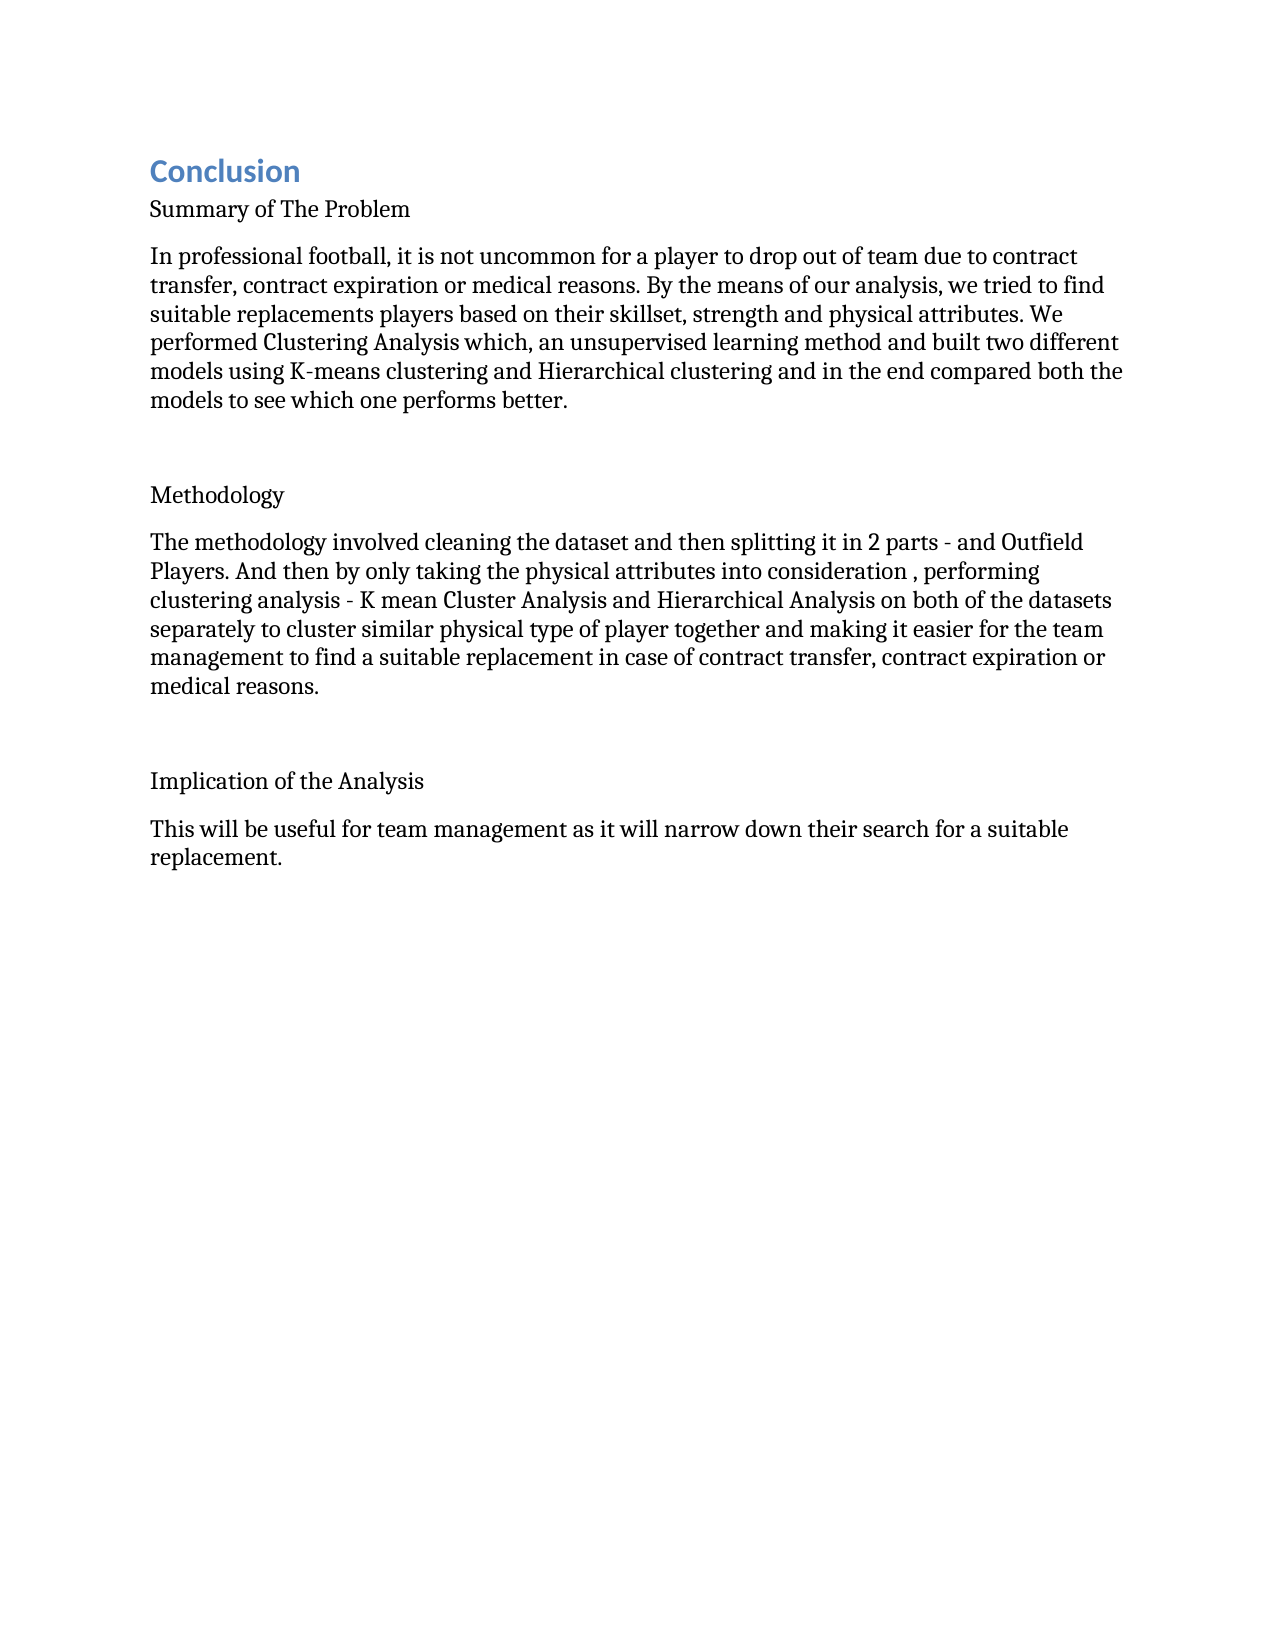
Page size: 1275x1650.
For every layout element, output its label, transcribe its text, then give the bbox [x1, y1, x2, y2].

text Summary of The Problem [150, 194, 1125, 223]
text Methodology [150, 481, 1125, 509]
text Implication of the Analysis [150, 767, 1125, 796]
text The methodology involved cleaning the dataset and then splitting it in 2 parts - and Outfield Players. And then by only taking the physical attributes into consideration , performing clustering analysis - K mean Cluster Analysis and Hierarchical Analysis on both of the datasets separately to cluster similar physical type of player together and making it easier for the team management to find a suitable replacement in case of contract transfer, contract expiration or medical reasons. [150, 528, 1125, 701]
text This will be useful for team management as it will narrow down their search for a suitable replacement. [150, 814, 1125, 872]
subtitle Conclusion [150, 150, 1125, 191]
text In professional football, it is not uncommon for a player to drop out of team due to contract transfer, contract expiration or medical reasons. By the means of our analysis, we tried to find suitable replacements players based on their skillset, strength and physical attributes. We performed Clustering Analysis which, an unsupervised learning method and built two different models using K-means clustering and Hierarchical clustering and in the end compared both the models to see which one performs better. [150, 242, 1125, 414]
